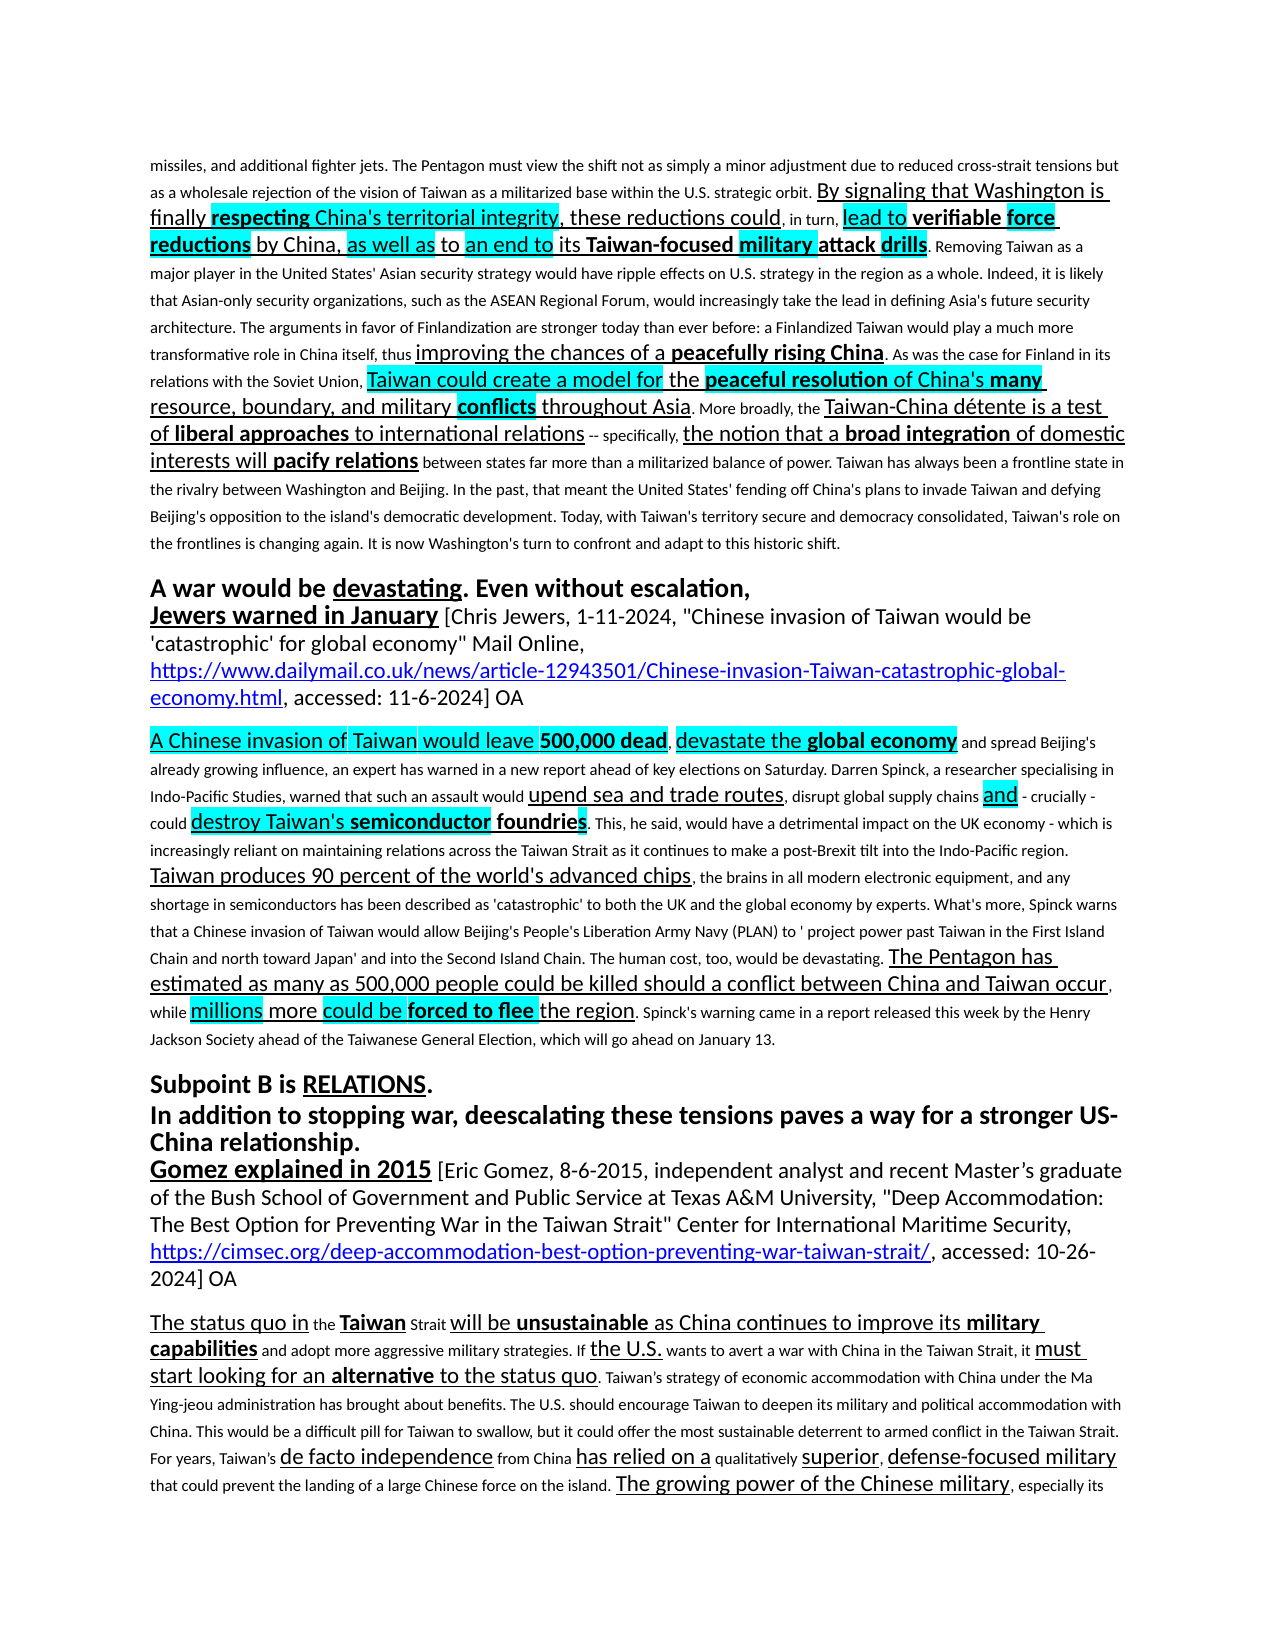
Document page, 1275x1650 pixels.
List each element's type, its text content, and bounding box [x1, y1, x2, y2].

text A war would be devastating. Even without escalation, [150, 576, 1125, 602]
text A Chinese invasion of Taiwan would leave 500,000 dead, devastate the global economy and spread Beijing's already growing influence, an expert has warned in a new report ahead of key elections on Saturday. Darren Spinck, a researcher specialising in Indo-Pacific Studies, warned that such an assault would upend sea and trade routes, disrupt global supply chains and - crucially - could destroy Taiwan's semiconductor foundries. This, he said, would have a detrimental impact on the UK economy - which is increasingly reliant on maintaining relations across the Taiwan Strait as it continues to make a post-Brexit tilt into the Indo-Pacific region. Taiwan produces 90 percent of the world's advanced chips, the brains in all modern electronic equipment, and any shortage in semiconductors has been described as 'catastrophic' to both the UK and the global economy by experts. What's more, Spinck warns that a Chinese invasion of Taiwan would allow Beijing's People's Liberation Army Navy (PLAN) to ' project power past Taiwan in the First Island Chain and north toward Japan' and into the Second Island Chain. The human cost, too, would be devastating. The Pentagon has estimated as many as 500,000 people could be killed should a conflict between China and Taiwan occur, while millions more could be forced to flee the region. Spinck's warning came in a report released this week by the Henry Jackson Society ahead of the Taiwanese General Election, which will go ahead on January 13. [150, 727, 1125, 1051]
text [150, 1308, 1125, 1497]
text Jewers warned in January [Chris Jewers, 1-11-2024, "Chinese invasion of Taiwan would be 'catastrophic' for global economy" Mail Online, https://www.dailymail.co.uk/news/article-12943501/Chinese-invasion-Taiwan-catastrophic-global-economy.html, accessed: 11-6-2024] OA [150, 602, 1125, 710]
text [150, 150, 1125, 555]
text In addition to stopping war, deescalating these tensions paves a way for a stronger US-China relationship. [150, 1103, 1125, 1157]
text Subpoint B is RELATIONS. [150, 1072, 1125, 1099]
text Gomez explained in 2015 [Eric Gomez, 8-6-2015, independent analyst and recent Master’s graduate of the Bush School of Government and Public Service at Texas A&M University, "Deep Accommodation: The Best Option for Preventing War in the Taiwan Strait" Center for International Maritime Security, https://cimsec.org/deep-accommodation-best-option-preventing-war-taiwan-strait/, accessed: 10-26-2024] OA [150, 1157, 1125, 1292]
